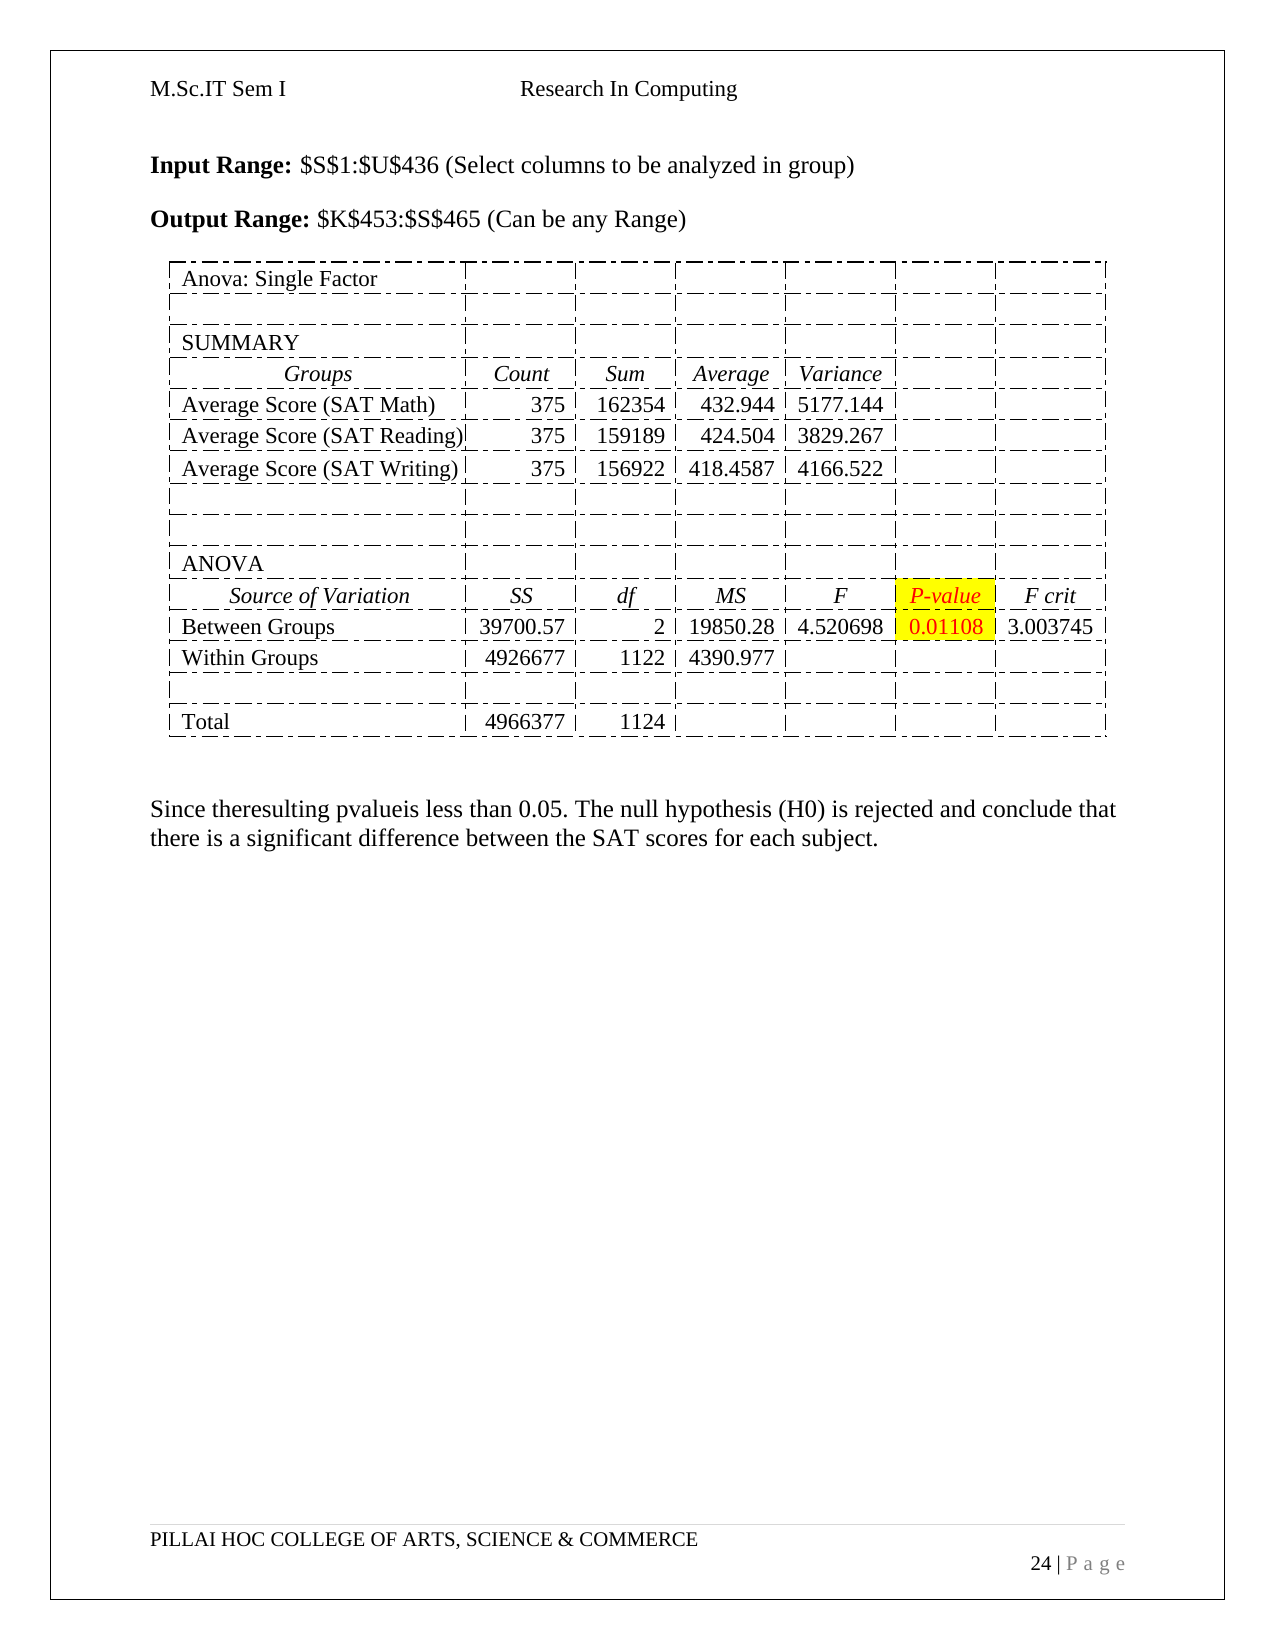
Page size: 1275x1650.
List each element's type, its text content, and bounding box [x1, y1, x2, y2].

table_cell [995, 357, 1105, 388]
table_cell [675, 514, 785, 545]
table_cell Variance [785, 357, 895, 388]
table_cell [995, 450, 1105, 483]
table_cell [995, 703, 1105, 736]
table_cell [895, 483, 995, 514]
table_cell [995, 672, 1105, 703]
table_cell 375 [466, 450, 575, 483]
table_cell [170, 672, 466, 703]
table_header [675, 261, 785, 292]
table_cell [675, 324, 785, 357]
table_cell SUMMARY [170, 324, 466, 357]
table_cell [895, 293, 995, 324]
text Input Range: $S$1:$U$436 (Select columns to be analyzed in group) [150, 150, 1125, 179]
table_cell [785, 672, 895, 703]
table_cell [575, 293, 675, 324]
table_cell [575, 514, 675, 545]
table_cell 4926677 [466, 640, 575, 672]
table_cell [785, 483, 895, 514]
table_cell [785, 293, 895, 324]
table_header Anova: Single Factor [170, 261, 466, 292]
table_cell [995, 514, 1105, 545]
table_cell [466, 293, 575, 324]
table_cell [466, 545, 575, 578]
table_cell [995, 388, 1105, 419]
table_cell [895, 324, 995, 357]
table_cell [895, 640, 995, 672]
table_cell [575, 483, 675, 514]
table_cell [675, 672, 785, 703]
table_cell P-value [895, 578, 995, 609]
table_cell [675, 483, 785, 514]
table_cell [170, 483, 466, 514]
table_cell [170, 514, 466, 545]
table_cell [170, 293, 466, 324]
table_cell df [575, 578, 675, 609]
table_cell [995, 483, 1105, 514]
table_cell 375 [466, 388, 575, 419]
table_cell 159189 [575, 419, 675, 450]
table_cell 418.4587 [675, 450, 785, 483]
table_cell 5177.144 [785, 388, 895, 419]
table_cell 3829.267 [785, 419, 895, 450]
table_cell [785, 545, 895, 578]
table_cell [895, 514, 995, 545]
table_cell Within Groups [170, 640, 466, 672]
table_header [895, 261, 995, 292]
table_cell [895, 672, 995, 703]
table_cell 0.01108 [895, 609, 995, 640]
table_header [785, 261, 895, 292]
table_cell Average [675, 357, 785, 388]
table_cell [785, 703, 895, 736]
table_cell [466, 672, 575, 703]
table_cell Between Groups [170, 609, 466, 640]
table_cell 3.003745 [995, 609, 1105, 640]
table_cell [675, 545, 785, 578]
text Output Range: $K$453:$S$465 (Can be any Range) [150, 204, 1125, 233]
table_cell [895, 703, 995, 736]
table_cell [575, 545, 675, 578]
table_cell MS [675, 578, 785, 609]
table_cell [785, 324, 895, 357]
table_cell [466, 324, 575, 357]
table_cell Average Score (SAT Math) [170, 388, 466, 419]
table_cell 162354 [575, 388, 675, 419]
table_cell Source of Variation [170, 578, 466, 609]
table_cell [995, 545, 1105, 578]
table_cell Count [466, 357, 575, 388]
table_cell [995, 324, 1105, 357]
table_cell 1122 [575, 640, 675, 672]
table_cell [895, 357, 995, 388]
table_cell [675, 293, 785, 324]
table_cell Groups [170, 357, 466, 388]
table_cell [995, 419, 1105, 450]
table_cell 1124 [575, 703, 675, 736]
table_cell 39700.57 [466, 609, 575, 640]
table_cell [575, 672, 675, 703]
table_cell 4390.977 [675, 640, 785, 672]
table_cell [995, 293, 1105, 324]
table_cell 19850.28 [675, 609, 785, 640]
table_cell [675, 703, 785, 736]
table_cell 156922 [575, 450, 675, 483]
table_cell [895, 450, 995, 483]
table_cell 432.944 [675, 388, 785, 419]
table_cell Average Score (SAT Writing) [170, 450, 466, 483]
table_cell [895, 388, 995, 419]
table_cell 4166.522 [785, 450, 895, 483]
table_cell [466, 514, 575, 545]
table_cell [895, 419, 995, 450]
table_cell [895, 545, 995, 578]
table_cell [785, 514, 895, 545]
table_cell 2 [575, 609, 675, 640]
table_cell 4.520698 [785, 609, 895, 640]
table_header [995, 261, 1105, 292]
text Since theresulting pvalueis less than 0.05. The null hypothesis (H0) is rejected and conclude that there is a significant difference between the SAT scores for each subject. [150, 794, 1125, 852]
table_cell Sum [575, 357, 675, 388]
table_cell 4966377 [466, 703, 575, 736]
table_cell 424.504 [675, 419, 785, 450]
table_cell [785, 640, 895, 672]
table_cell F [785, 578, 895, 609]
table_cell Total [170, 703, 466, 736]
table_header [575, 261, 675, 292]
table_cell [575, 324, 675, 357]
table_cell [995, 640, 1105, 672]
table_header [466, 261, 575, 292]
table_cell 375 [466, 419, 575, 450]
table_cell ANOVA [170, 545, 466, 578]
table_cell F crit [995, 578, 1105, 609]
table_cell SS [466, 578, 575, 609]
table_cell [466, 483, 575, 514]
table_cell Average Score (SAT Reading) [170, 419, 466, 450]
